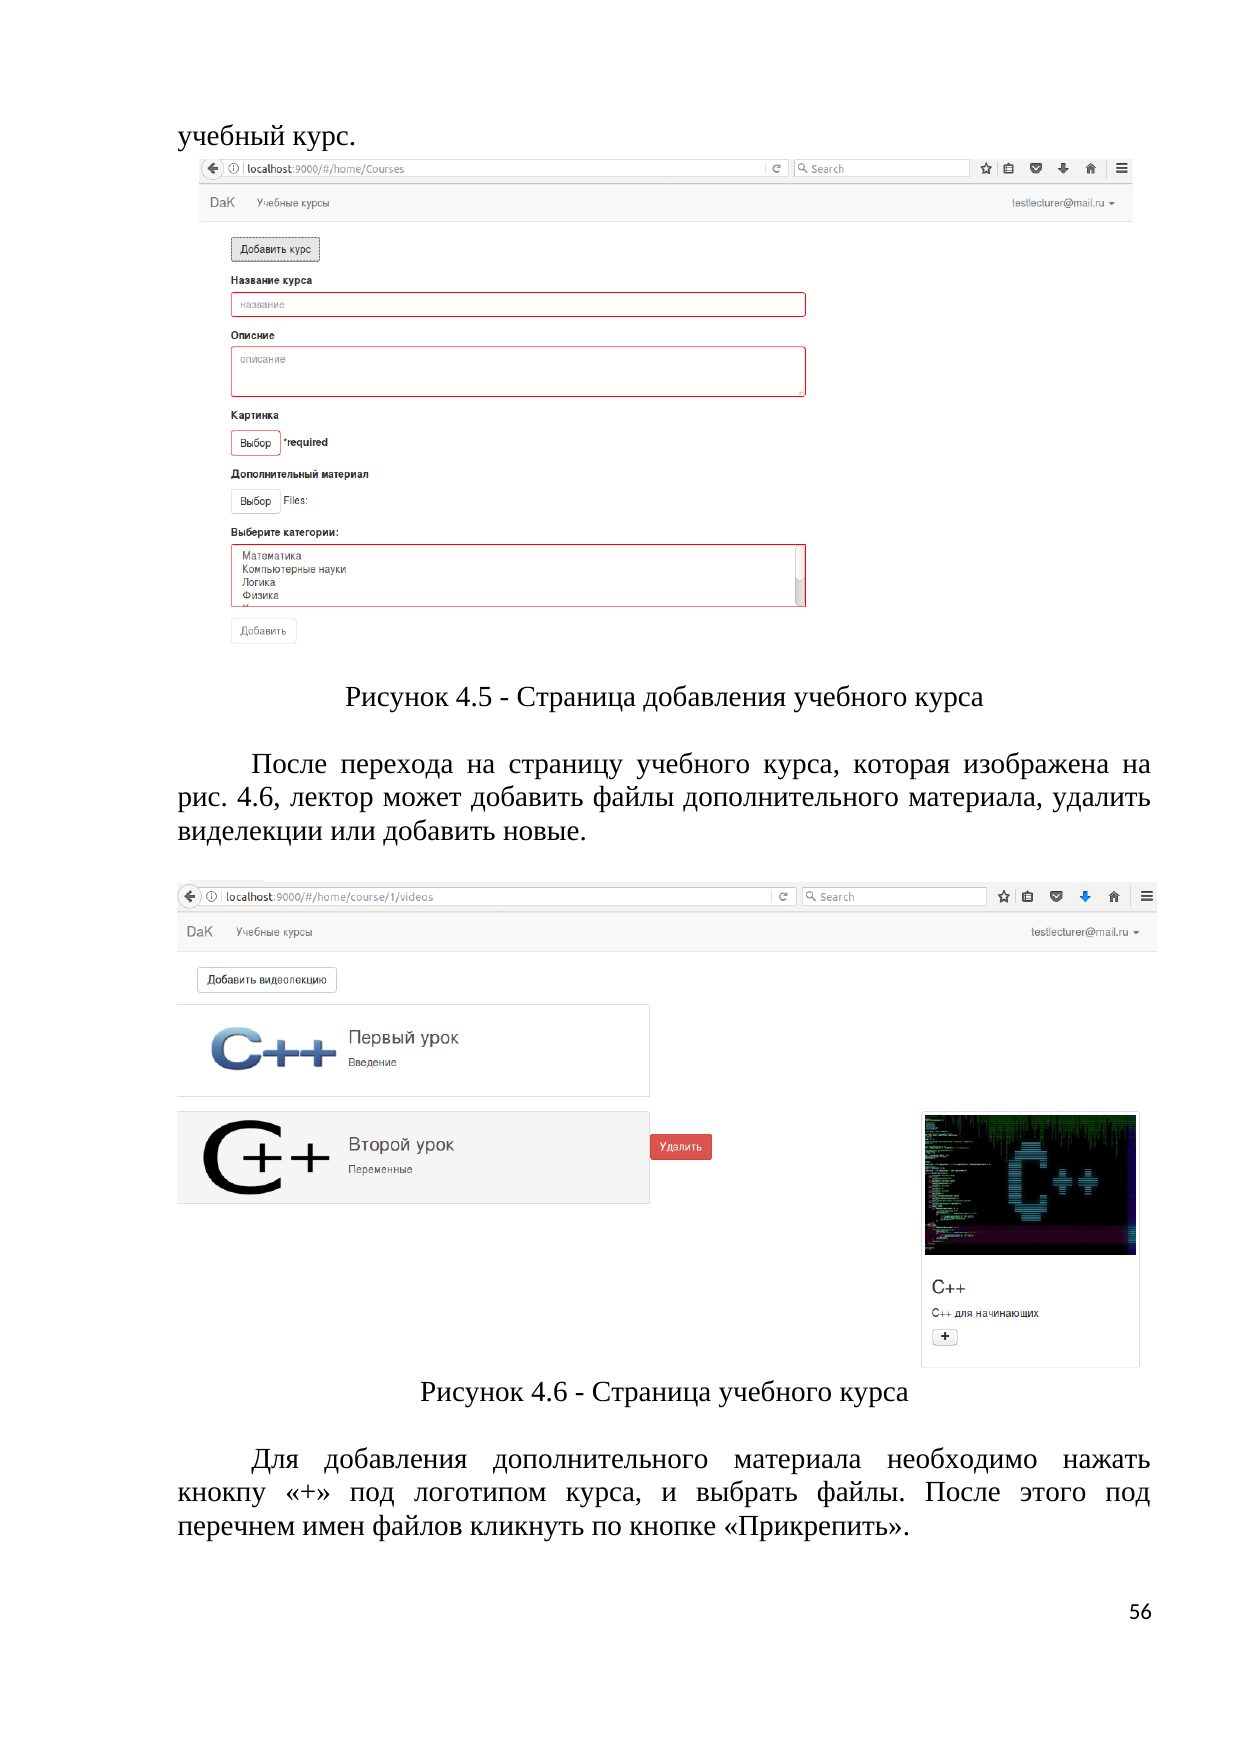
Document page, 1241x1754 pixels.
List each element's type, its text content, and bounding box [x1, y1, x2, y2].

text Рисунок 4.5 - Страница добавления учебного курса [177, 679, 1152, 712]
text Рисунок 4.6 - Страница учебного курса [177, 1374, 1152, 1407]
picture [177, 880, 1157, 1374]
text Для добавления дополнительного материала необходимо нажать кнокпу «+» под логотипом курса, и выбрать файлы. После этого под перечнем имен файлов кликнуть по кнопке «Прикрепить». [177, 1441, 1152, 1542]
picture [196, 151, 1133, 646]
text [177, 118, 1152, 152]
text После перехода на страницу учебного курса, которая изображена на рис. 4.6, лектор может добавить файлы дополнительного материала, удалить виделекции или добавить новые. [177, 746, 1152, 847]
